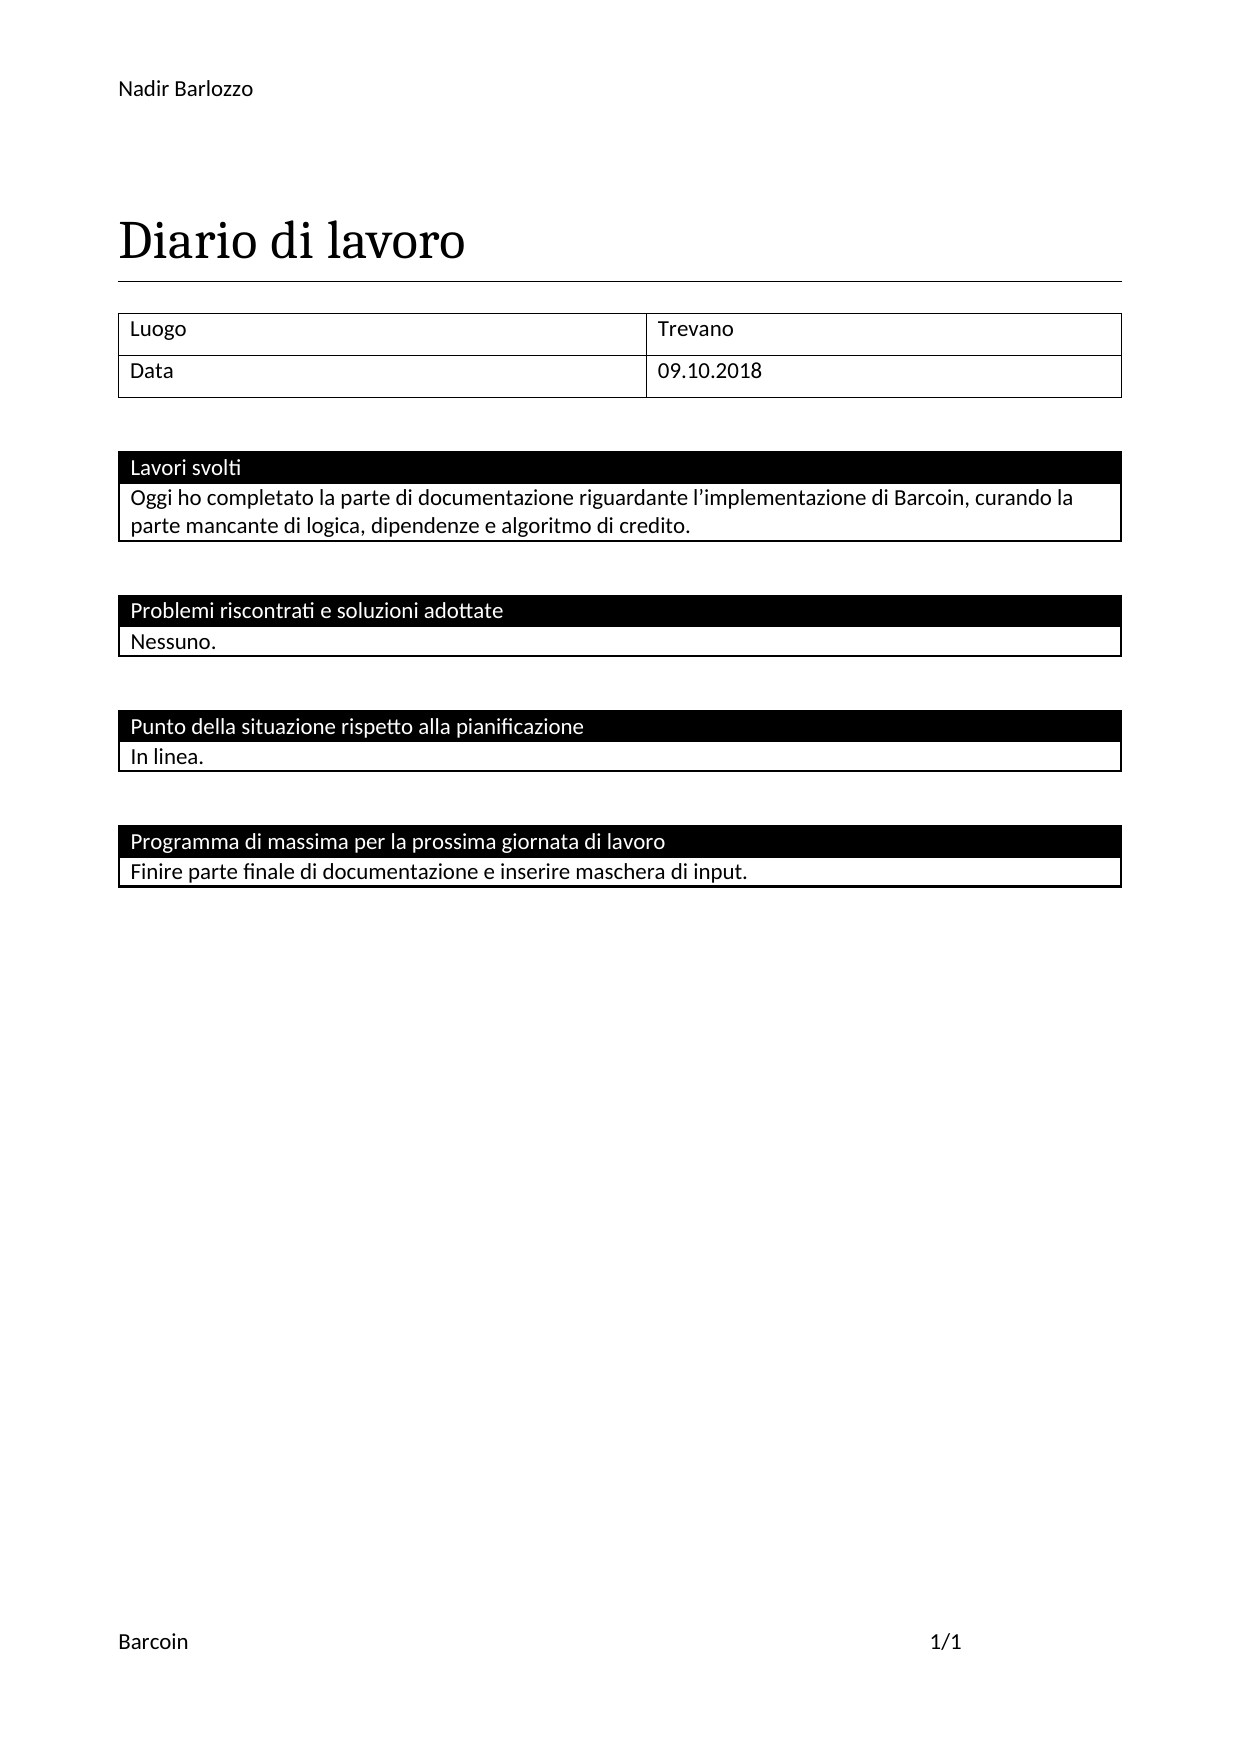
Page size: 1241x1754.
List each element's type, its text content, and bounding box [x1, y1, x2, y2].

table_cell 09.10.2018 [647, 356, 1121, 397]
table_cell Oggi ho completato la parte di documentazione riguardante l’implementazione di Barcoin, curando la parte mancante di logica, dipendenze e algoritmo di credito. [120, 484, 1120, 539]
table_header Punto della situazione rispetto alla pianificazione [120, 712, 1120, 740]
table_header Programma di massima per la prossima giornata di lavoro [120, 827, 1120, 855]
table_header Luogo [119, 314, 646, 355]
table_header Trevano [647, 314, 1121, 355]
title Diario di lavoro [118, 210, 1122, 281]
table_cell Finire parte finale di documentazione e inserire maschera di input. [120, 858, 1120, 885]
table_header Problemi riscontrati e soluzioni adottate [120, 597, 1120, 625]
table_cell Data [119, 356, 646, 397]
table_cell In linea. [120, 742, 1120, 770]
table_cell Nessuno. [120, 627, 1120, 655]
table_header Lavori svolti [120, 453, 1120, 481]
